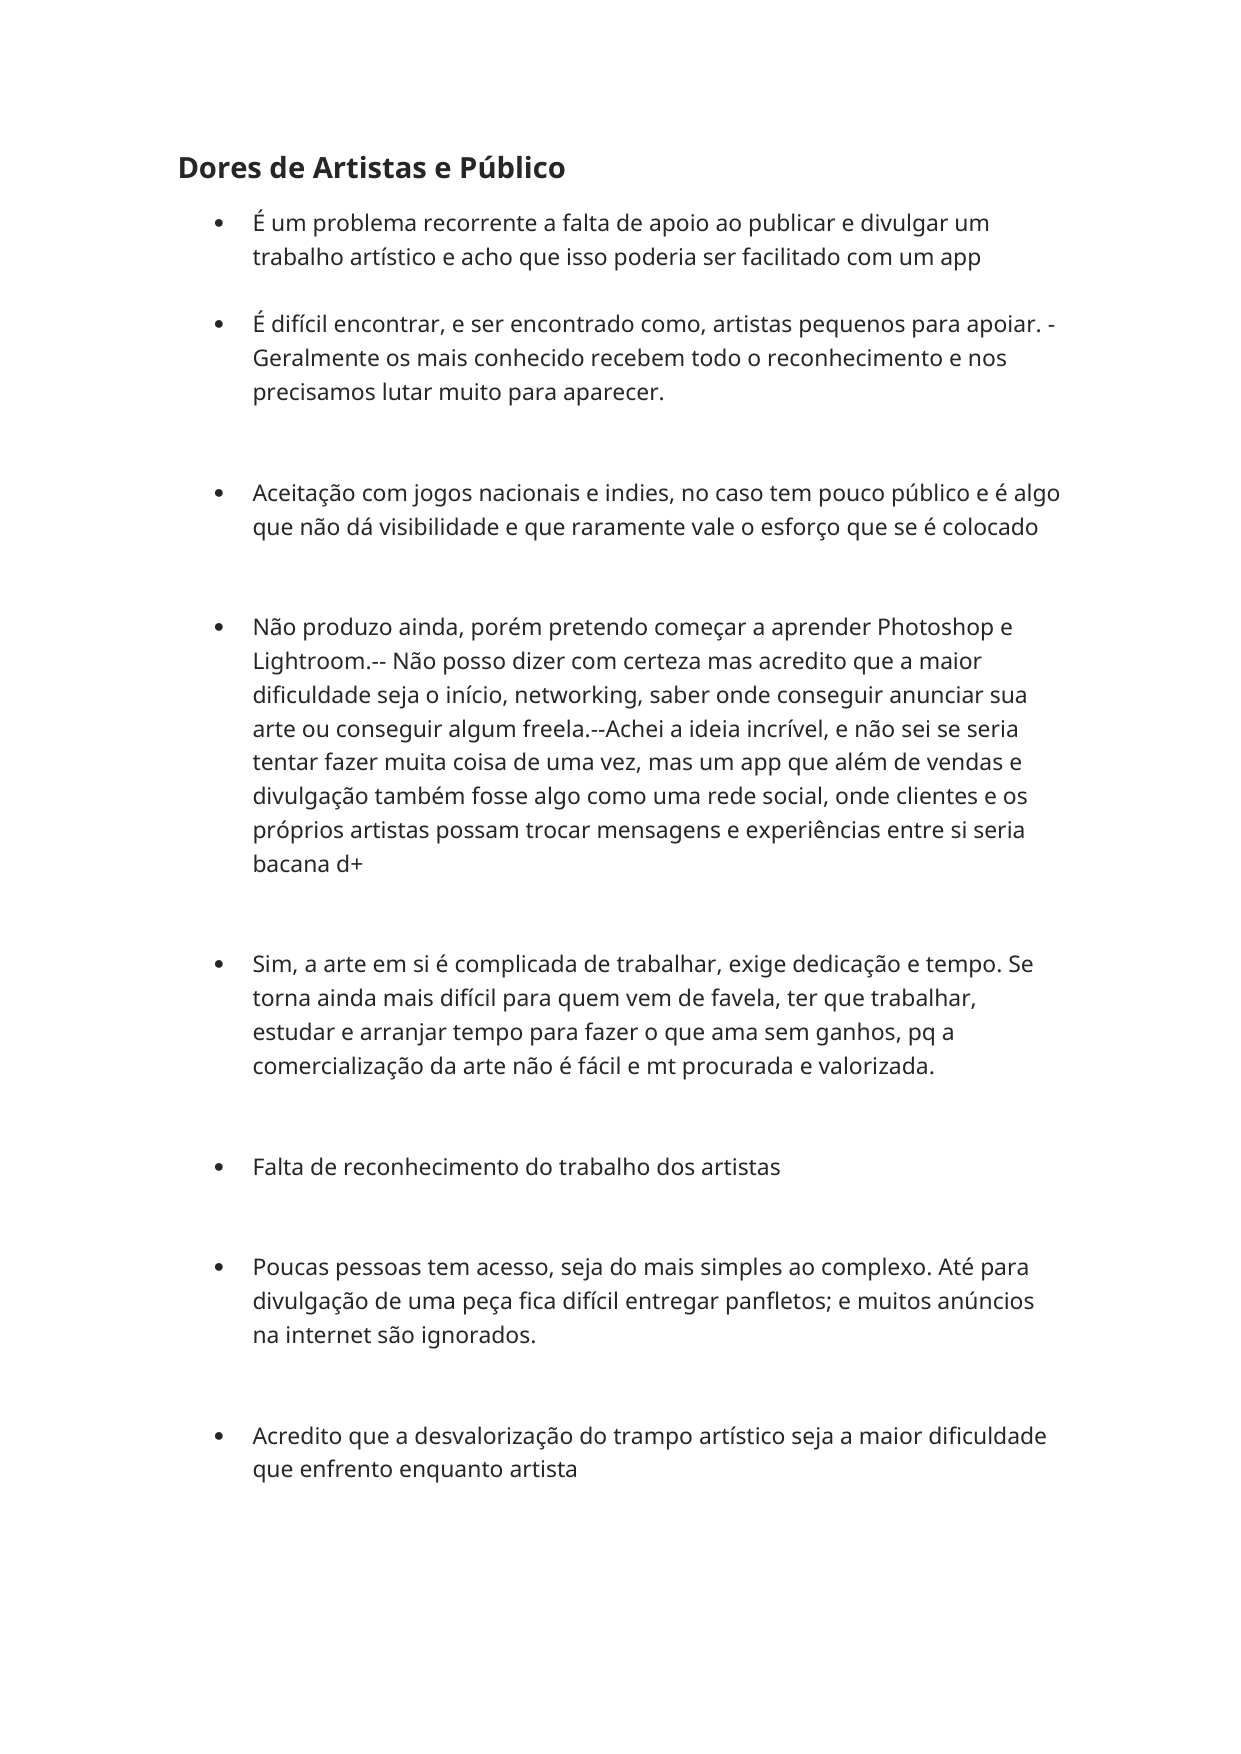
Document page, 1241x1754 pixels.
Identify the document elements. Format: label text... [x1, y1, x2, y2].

list É um problema recorrente a falta de apoio ao publicar e divulgar um trabalho artístico e acho que isso poderia ser facilitado com um app [215, 207, 1063, 272]
list Falta de reconhecimento do trabalho dos artistas [215, 1150, 1063, 1182]
list Poucas pessoas tem acesso, seja do mais simples ao complexo. Até para divulgação de uma peça fica difícil entregar panfletos; e muitos anúncios na internet são ignorados. [215, 1251, 1063, 1350]
list Não produzo ainda, porém pretendo começar a aprender Photoshop e Lightroom.-- Não posso dizer com certeza mas acredito que a maior dificuldade seja o início, networking, saber onde conseguir anunciar sua arte ou conseguir algum freela.--Achei a ideia incrível, e não sei se seria tentar fazer muita coisa de uma vez, mas um app que além de vendas e divulgação também fosse algo como uma rede social, onde clientes e os próprios artistas possam trocar mensagens e experiências entre si seria bacana d+ [215, 611, 1063, 879]
list Aceitação com jogos nacionais e indies, no caso tem pouco público e é algo que não dá visibilidade e que raramente vale o esforço que se é colocado [215, 477, 1063, 542]
list Sim, a arte em si é complicada de trabalhar, exige dedicação e tempo. Se torna ainda mais difícil para quem vem de favela, ter que trabalhar, estudar e arranjar tempo para fazer o que ama sem ganhos, pq a comercialização da arte não é fácil e mt procurada e valorizada. [215, 948, 1063, 1081]
list Acredito que a desvalorização do trampo artístico seja a maior dificuldade que enfrento enquanto artista [215, 1419, 1063, 1484]
list É difícil encontrar, e ser encontrado como, artistas pequenos para apoiar. -Geralmente os mais conhecido recebem todo o reconhecimento e nos precisamos lutar muito para aparecer. [215, 308, 1063, 407]
text Dores de Artistas e Público [177, 148, 1063, 187]
